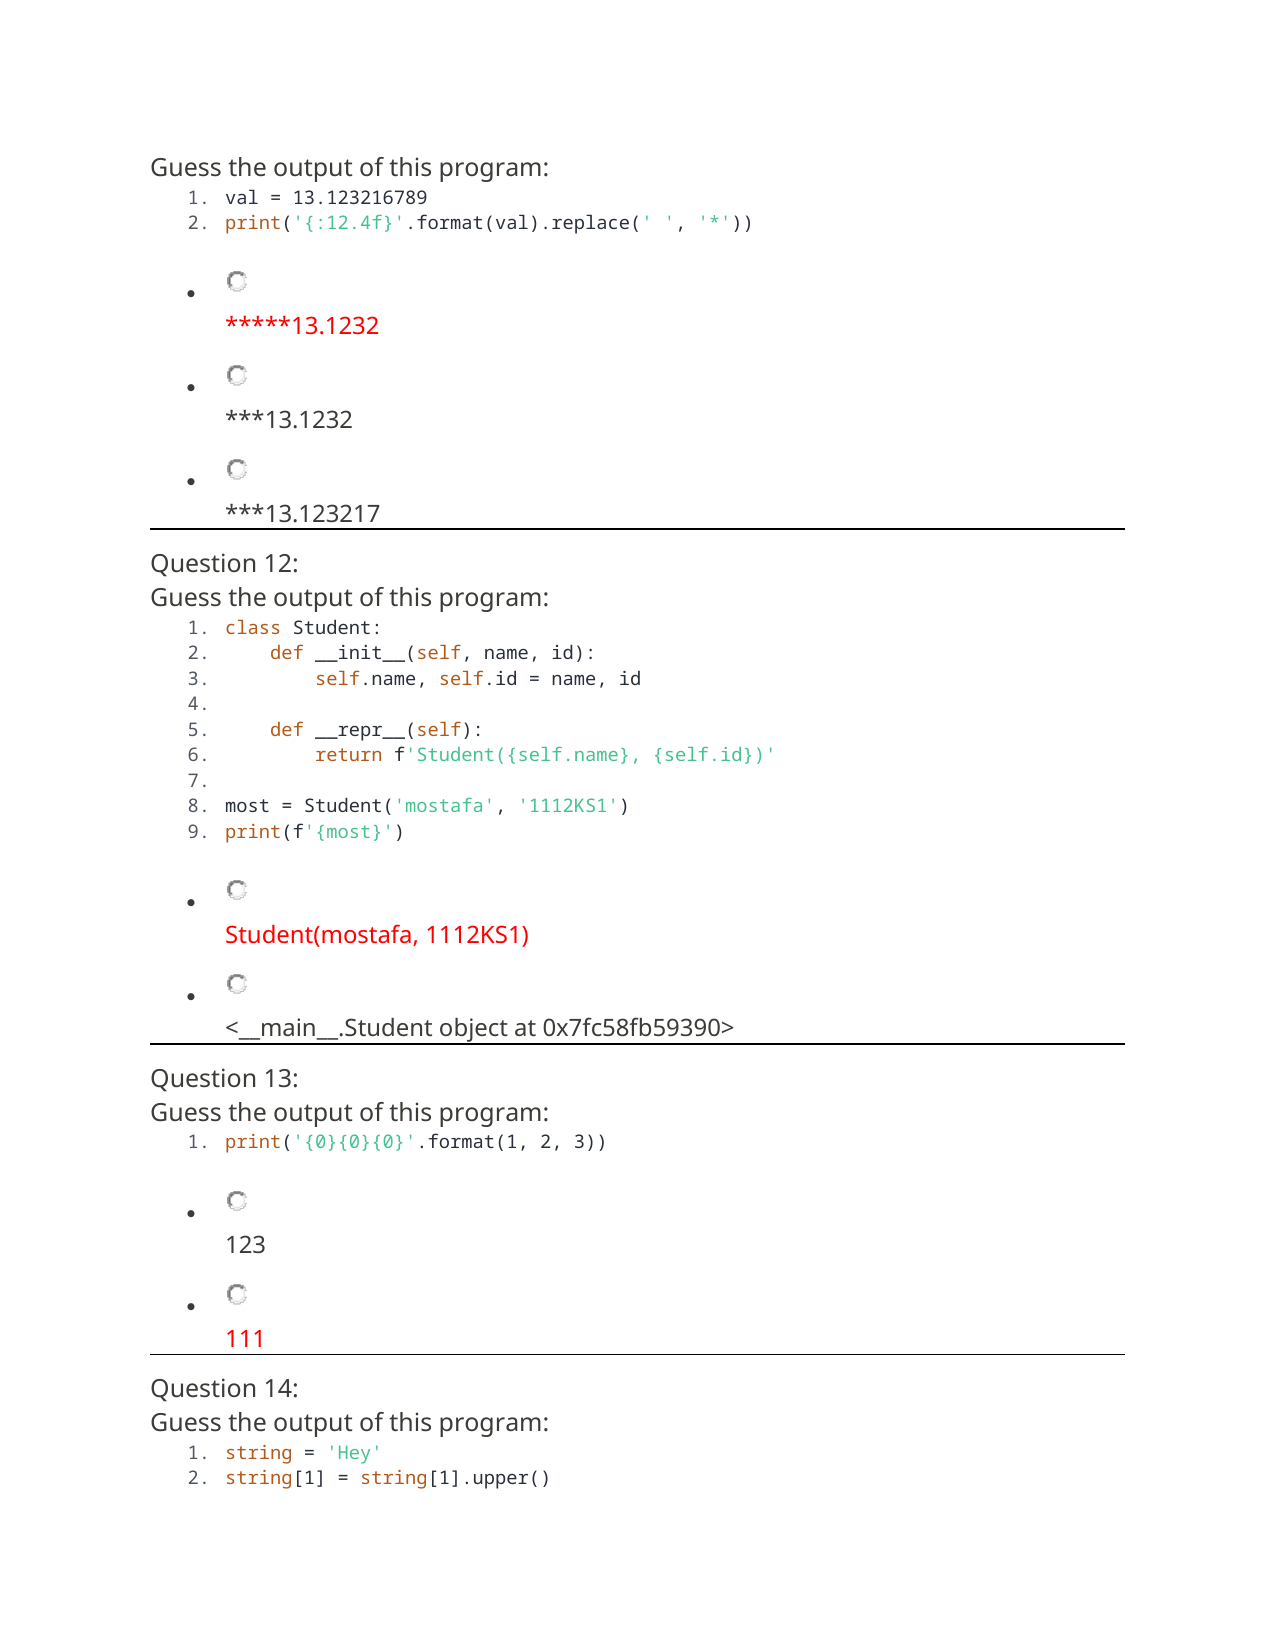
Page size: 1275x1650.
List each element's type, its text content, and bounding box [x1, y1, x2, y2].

list print(f'{most}') [187, 818, 1125, 844]
text ***13.123217 [225, 497, 1125, 528]
list ​ [187, 358, 1125, 403]
list ​ [187, 264, 1125, 309]
text Question 12: [150, 546, 1125, 580]
list def __repr__(self): [187, 716, 1125, 742]
list def __init__(self, name, id): [187, 639, 1125, 665]
list class Student: [187, 614, 1125, 639]
text Student(mostafa, 1112KS1) [225, 917, 1125, 950]
text Guess the output of this program: [150, 1405, 1125, 1439]
text Guess the output of this program: [150, 580, 1125, 614]
text 111 [225, 1322, 1125, 1354]
list print('{:12.4f}'.format(val).replace(' ', '*')) [187, 209, 1125, 235]
text ***13.1232 [225, 403, 1125, 435]
text Question 13: [150, 1061, 1125, 1094]
list most = Student('mostafa', '1112KS1') [187, 793, 1125, 818]
list ​ [187, 1183, 1125, 1228]
list ​ [187, 967, 1125, 1011]
text Guess the output of this program: [150, 1094, 1125, 1129]
list ​ [187, 452, 1125, 497]
list ​ [187, 1277, 1125, 1322]
text <__main__.Student object at 0x7fc58fb59390> [225, 1011, 1125, 1043]
text 123 [225, 1228, 1125, 1261]
list val = 13.123216789 [187, 184, 1125, 209]
list print('{0}{0}{0}'.format(1, 2, 3)) [187, 1129, 1125, 1154]
text *****13.1232 [225, 309, 1125, 341]
list ​ [187, 873, 1125, 917]
list string = 'Hey' [187, 1439, 1125, 1465]
list string[1] = string[1].upper() [187, 1465, 1125, 1490]
text Guess the output of this program: [150, 150, 1125, 184]
list return f'Student({self.name}, {self.id})' [187, 742, 1125, 767]
text Question 14: [150, 1371, 1125, 1405]
list self.name, self.id = name, id [187, 665, 1125, 691]
